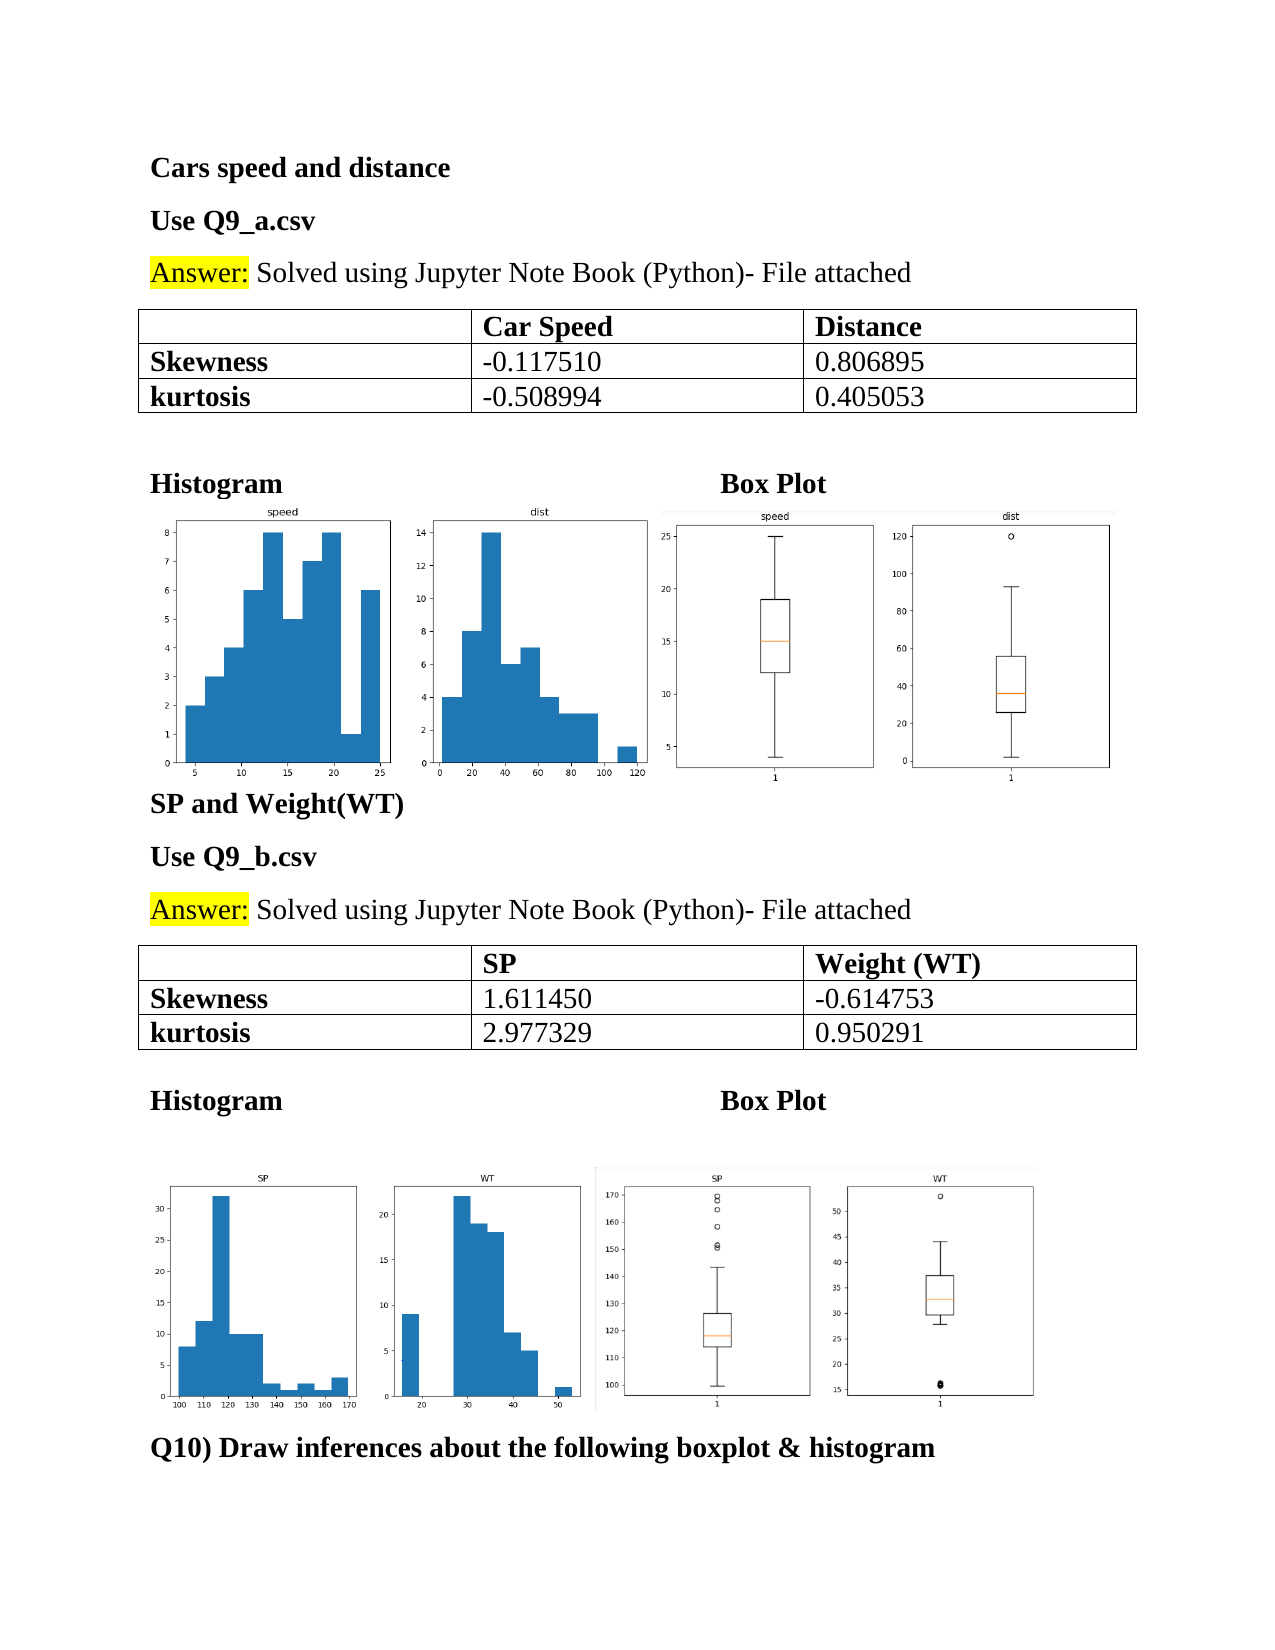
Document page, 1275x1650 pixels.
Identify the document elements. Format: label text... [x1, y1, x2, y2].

text Answer: Solved using Jupyter Note Book (Python)- File attached [249, 256, 1125, 289]
text Q10) Draw inferences about the following boxplot & histogram [150, 1430, 1125, 1464]
table_header Weight (WT) [804, 946, 1136, 980]
text Histogram Box Plot [150, 1083, 1125, 1117]
table_cell kurtosis [139, 379, 471, 412]
table_cell kurtosis [139, 1015, 471, 1049]
text Use Q9_b.csv [150, 839, 1125, 873]
table_header Distance [804, 310, 1136, 343]
table_header SP [472, 946, 803, 980]
table_header [139, 946, 471, 980]
text Histogram Box Plot [150, 466, 1125, 499]
table_cell Skewness [139, 981, 471, 1014]
text Use Q9_a.csv [150, 203, 1125, 236]
text Cars speed and distance [150, 150, 1125, 183]
table_cell Skewness [139, 344, 471, 378]
table_header [139, 310, 471, 343]
table_header Car Speed [472, 310, 803, 343]
picture [594, 1167, 1038, 1411]
picture [150, 1168, 588, 1411]
text SP and Weight(WT) [150, 787, 1125, 820]
text Answer: Solved using Jupyter Note Book (Python)- File attached [249, 892, 1125, 926]
picture [150, 499, 1117, 785]
